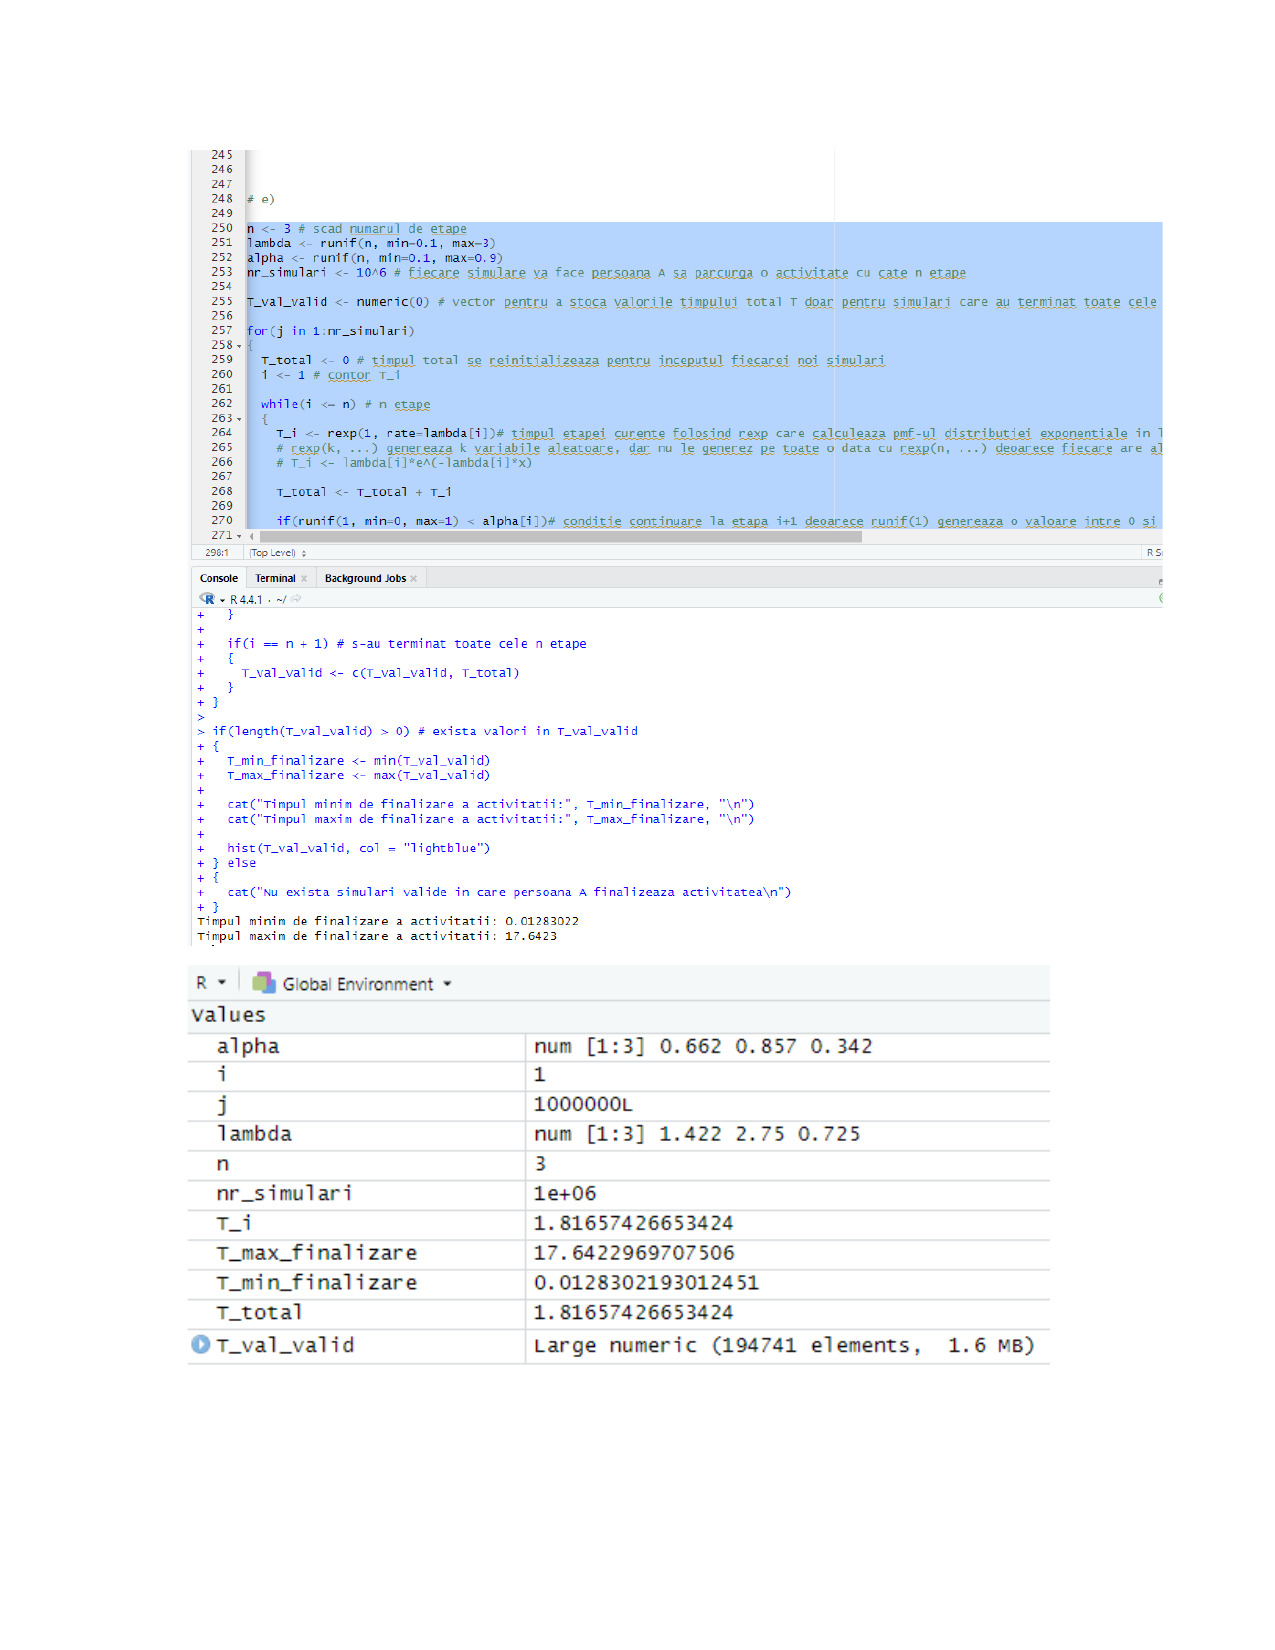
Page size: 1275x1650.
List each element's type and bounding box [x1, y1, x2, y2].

picture [187, 150, 1163, 946]
picture [187, 965, 1050, 1368]
